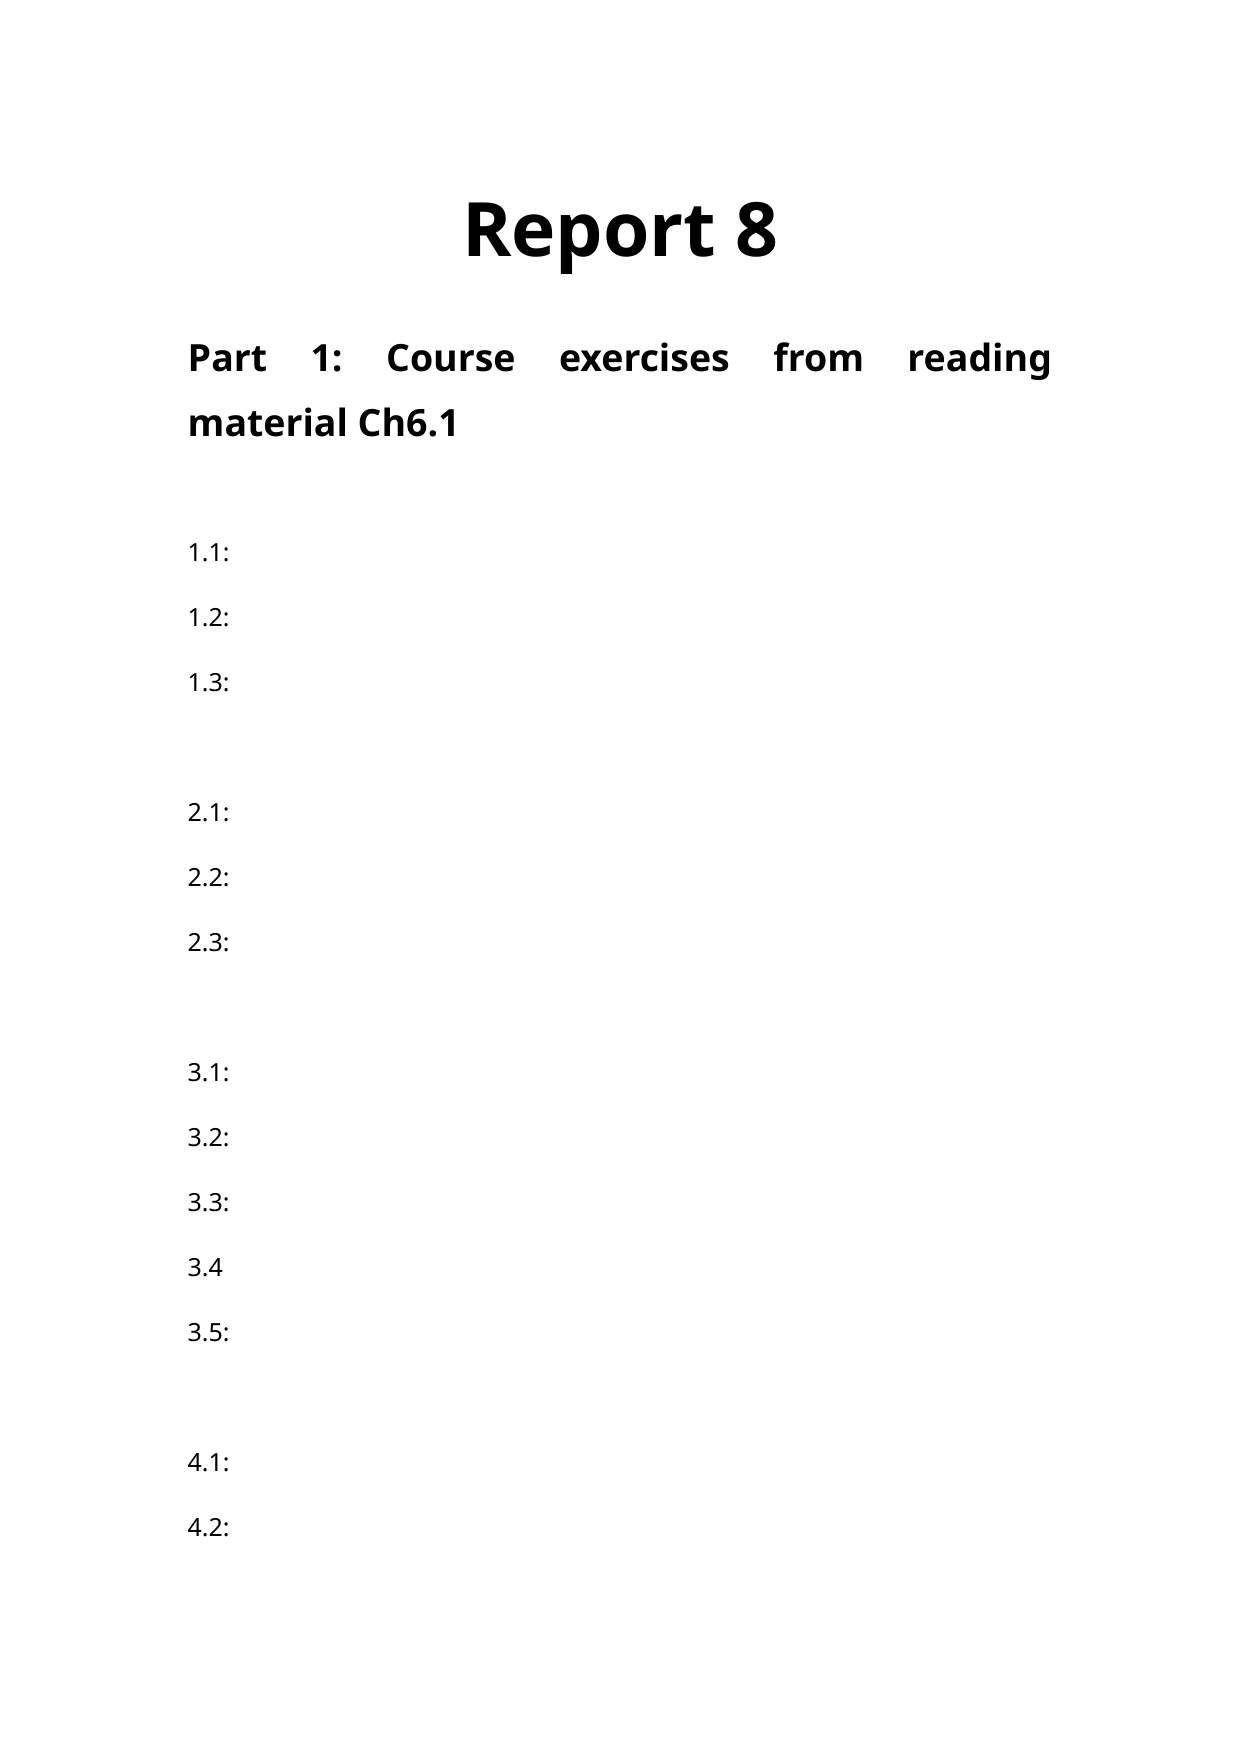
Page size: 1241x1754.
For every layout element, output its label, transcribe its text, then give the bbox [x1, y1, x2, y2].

text Part 1: Course exercises from reading material Ch6.1 [187, 324, 1053, 454]
text 4.2: [187, 1494, 1053, 1559]
text 3.5: [187, 1299, 1053, 1364]
text 1.1: [187, 519, 1053, 584]
text 3.3: [187, 1169, 1053, 1234]
text 4.1: [187, 1429, 1053, 1494]
text 1.2: [187, 584, 1053, 649]
text 3.1: [187, 1039, 1053, 1104]
text 2.3: [187, 909, 1053, 974]
text 2.2: [187, 844, 1053, 909]
text 1.3: [187, 649, 1053, 714]
text Report 8 [187, 162, 1053, 292]
text 3.2: [187, 1104, 1053, 1169]
text 2.1: [187, 779, 1053, 844]
text 3.4 [187, 1234, 1053, 1299]
